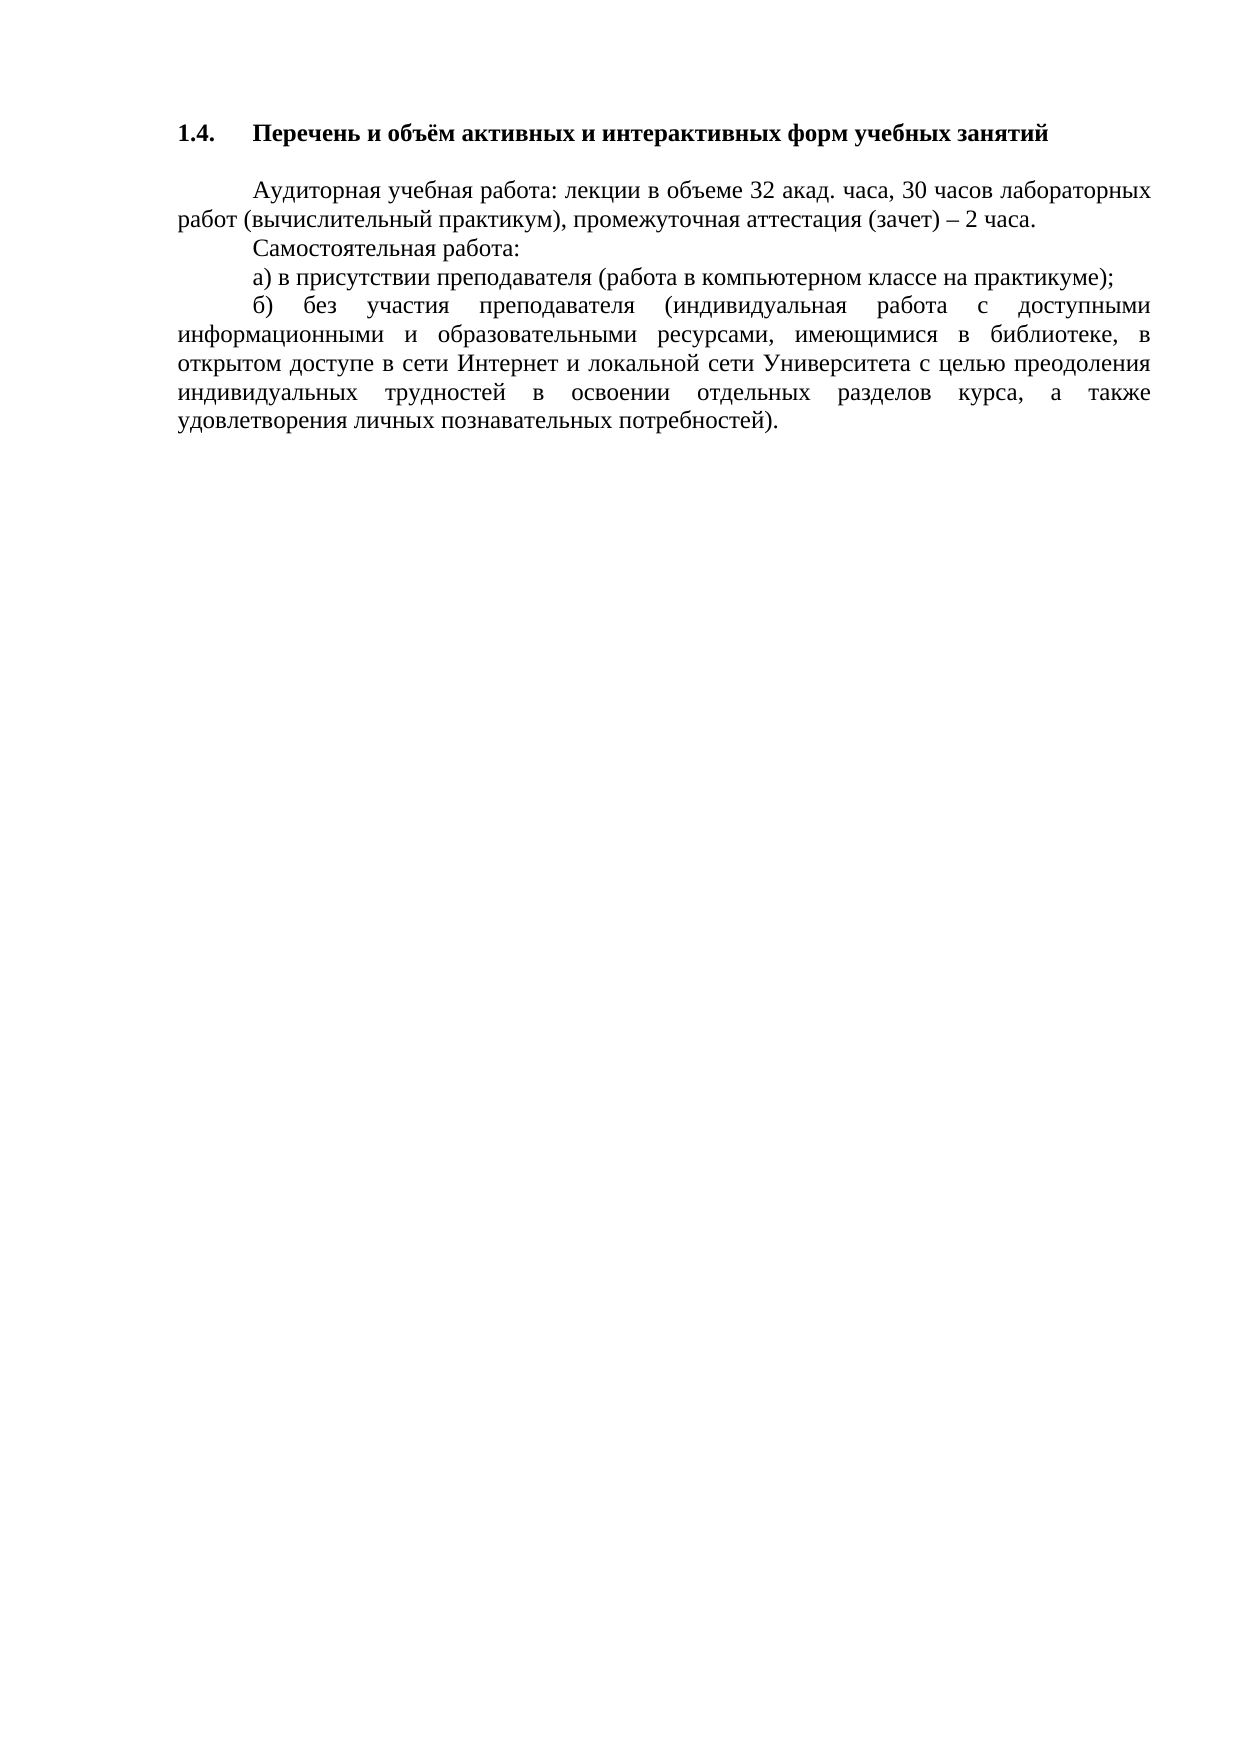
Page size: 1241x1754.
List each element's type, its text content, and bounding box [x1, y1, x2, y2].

text а) в присутствии преподавателя (работа в компьютерном классе на практикуме); [177, 262, 1152, 291]
text б) без участия преподавателя (индивидуальная работа с доступными информационными и образовательными ресурсами, имеющимися в библиотеке, в открытом доступе в сети Интернет и локальной сети Университета с целью преодоления индивидуальных трудностей в освоении отдельных разделов курса, а также удовлетворения личных познавательных потребностей). [177, 291, 1152, 434]
text Аудиторная учебная работа: лекции в объеме 32 акад. часа, 30 часов лабораторных работ (вычислительный практикум), промежуточная аттестация (зачет) – 2 часа. [177, 176, 1152, 233]
text Самостоятельная работа: [177, 233, 1152, 262]
text 1.4. Перечень и объём активных и интерактивных форм учебных занятий [177, 118, 1152, 147]
